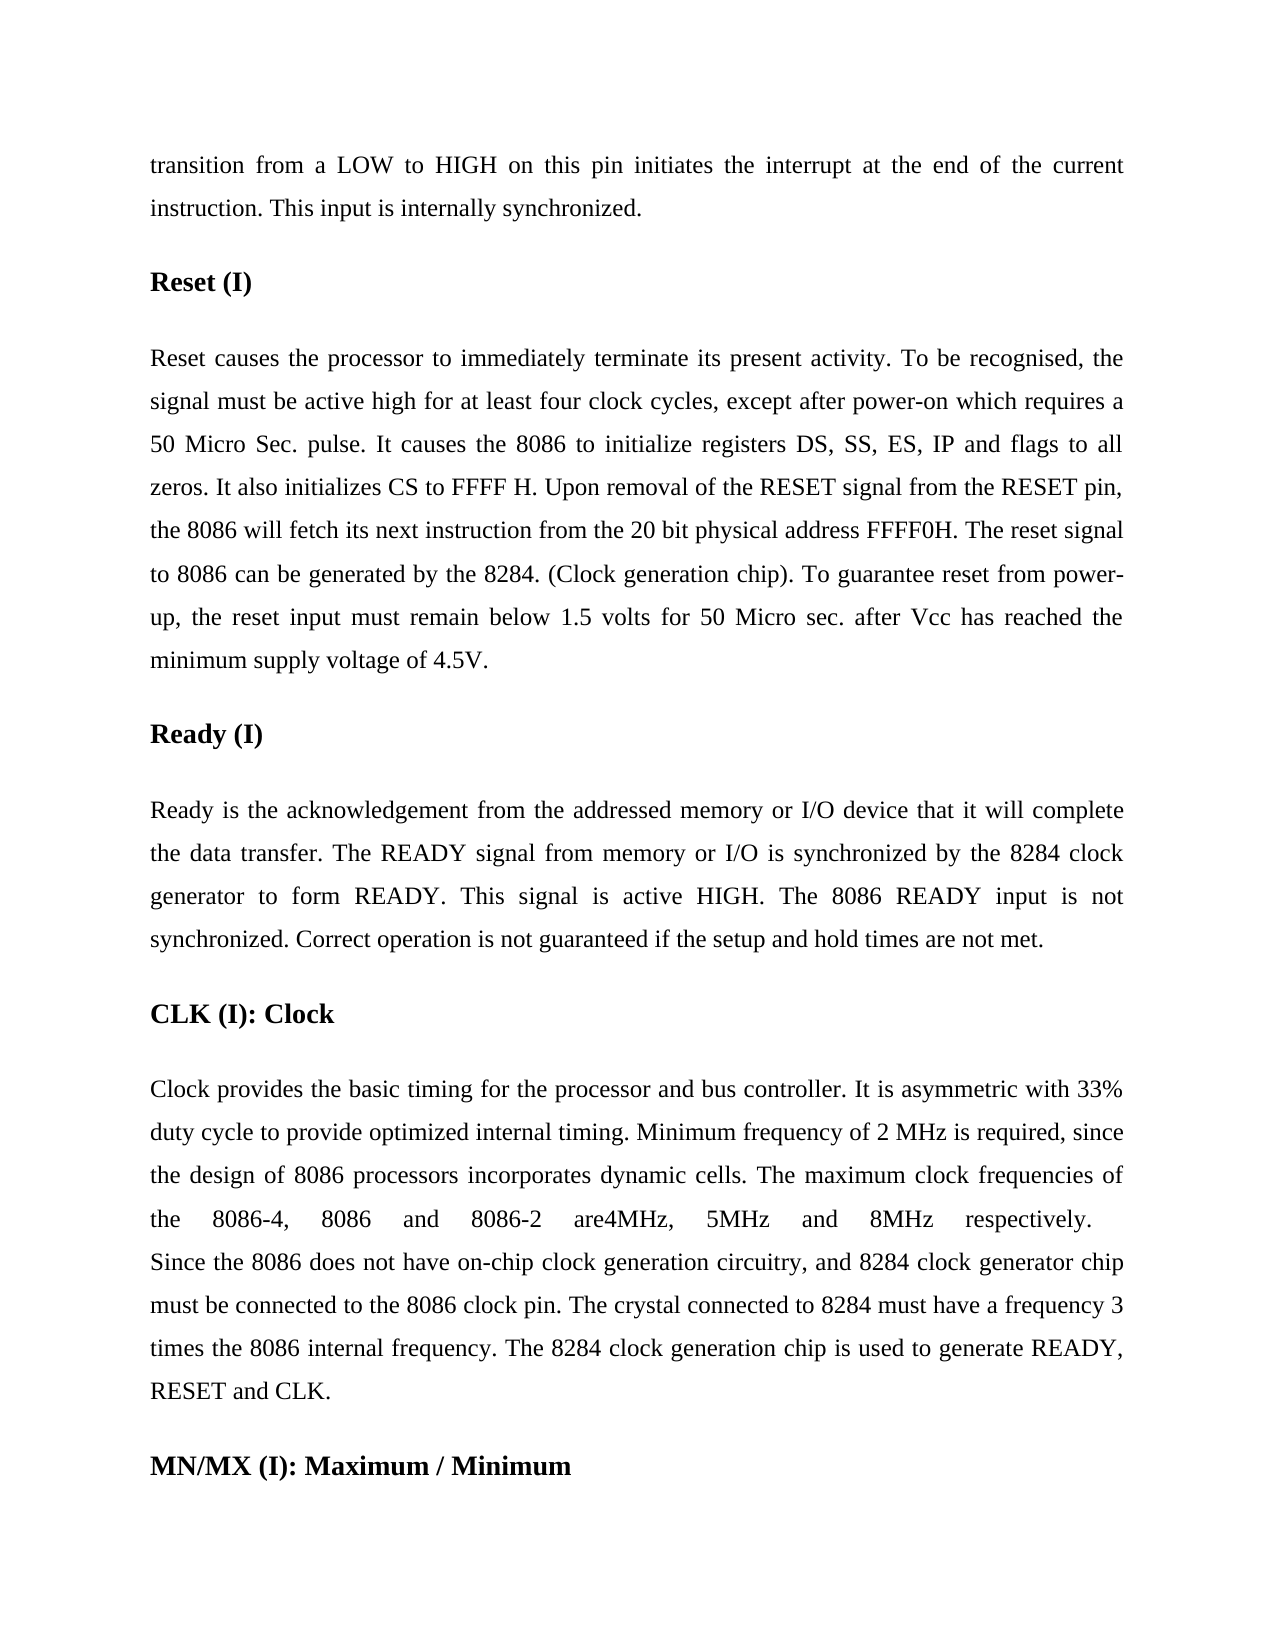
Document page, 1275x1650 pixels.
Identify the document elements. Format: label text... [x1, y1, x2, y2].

text Ready (I) [150, 717, 1125, 750]
text Reset causes the processor to immediately terminate its present activity. To be recognised, the signal must be active high for at least four clock cycles, except after power-on which requires a 50 Micro Sec. pulse. It causes the 8086 to initialize registers DS, SS, ES, IP and flags to all zeros. It also initializes CS to FFFF H. Upon removal of the RESET signal from the RESET pin, the 8086 will fetch its next instruction from the 20 bit physical address FFFF0H. The reset signal to 8086 can be generated by the 8284. (Clock generation chip). To guarantee reset from power-up, the reset input must remain below 1.5 volts for 50 Micro sec. after Vcc has reached the minimum supply voltage of 4.5V. [150, 343, 1125, 674]
text Reset (I) [150, 265, 1125, 298]
text Clock provides the basic timing for the processor and bus controller. It is asymmetric with 33% duty cycle to provide optimized internal timing. Minimum frequency of 2 MHz is required, since the design of 8086 processors incorporates dynamic cells. The maximum clock frequencies of the 8086-4, 8086 and 8086-2 are4MHz, 5MHz and 8MHz respectively. Since the 8086 does not have on-chip clock generation circuitry, and 8284 clock generator chip must be connected to the 8086 clock pin. The crystal connected to 8284 must have a frequency 3 times the 8086 internal frequency. The 8284 clock generation chip is used to generate READY, RESET and CLK. [150, 1074, 1125, 1405]
text MN/MX (I): Maximum / Minimum [150, 1448, 1125, 1481]
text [150, 150, 1125, 222]
text Ready is the acknowledgement from the addressed memory or I/O device that it will complete the data transfer. The READY signal from memory or I/O is synchronized by the 8284 clock generator to form READY. This signal is active HIGH. The 8086 READY input is not synchronized. Correct operation is not guaranteed if the setup and hold times are not met. [150, 795, 1125, 953]
text CLK (I): Clock [150, 997, 1125, 1029]
